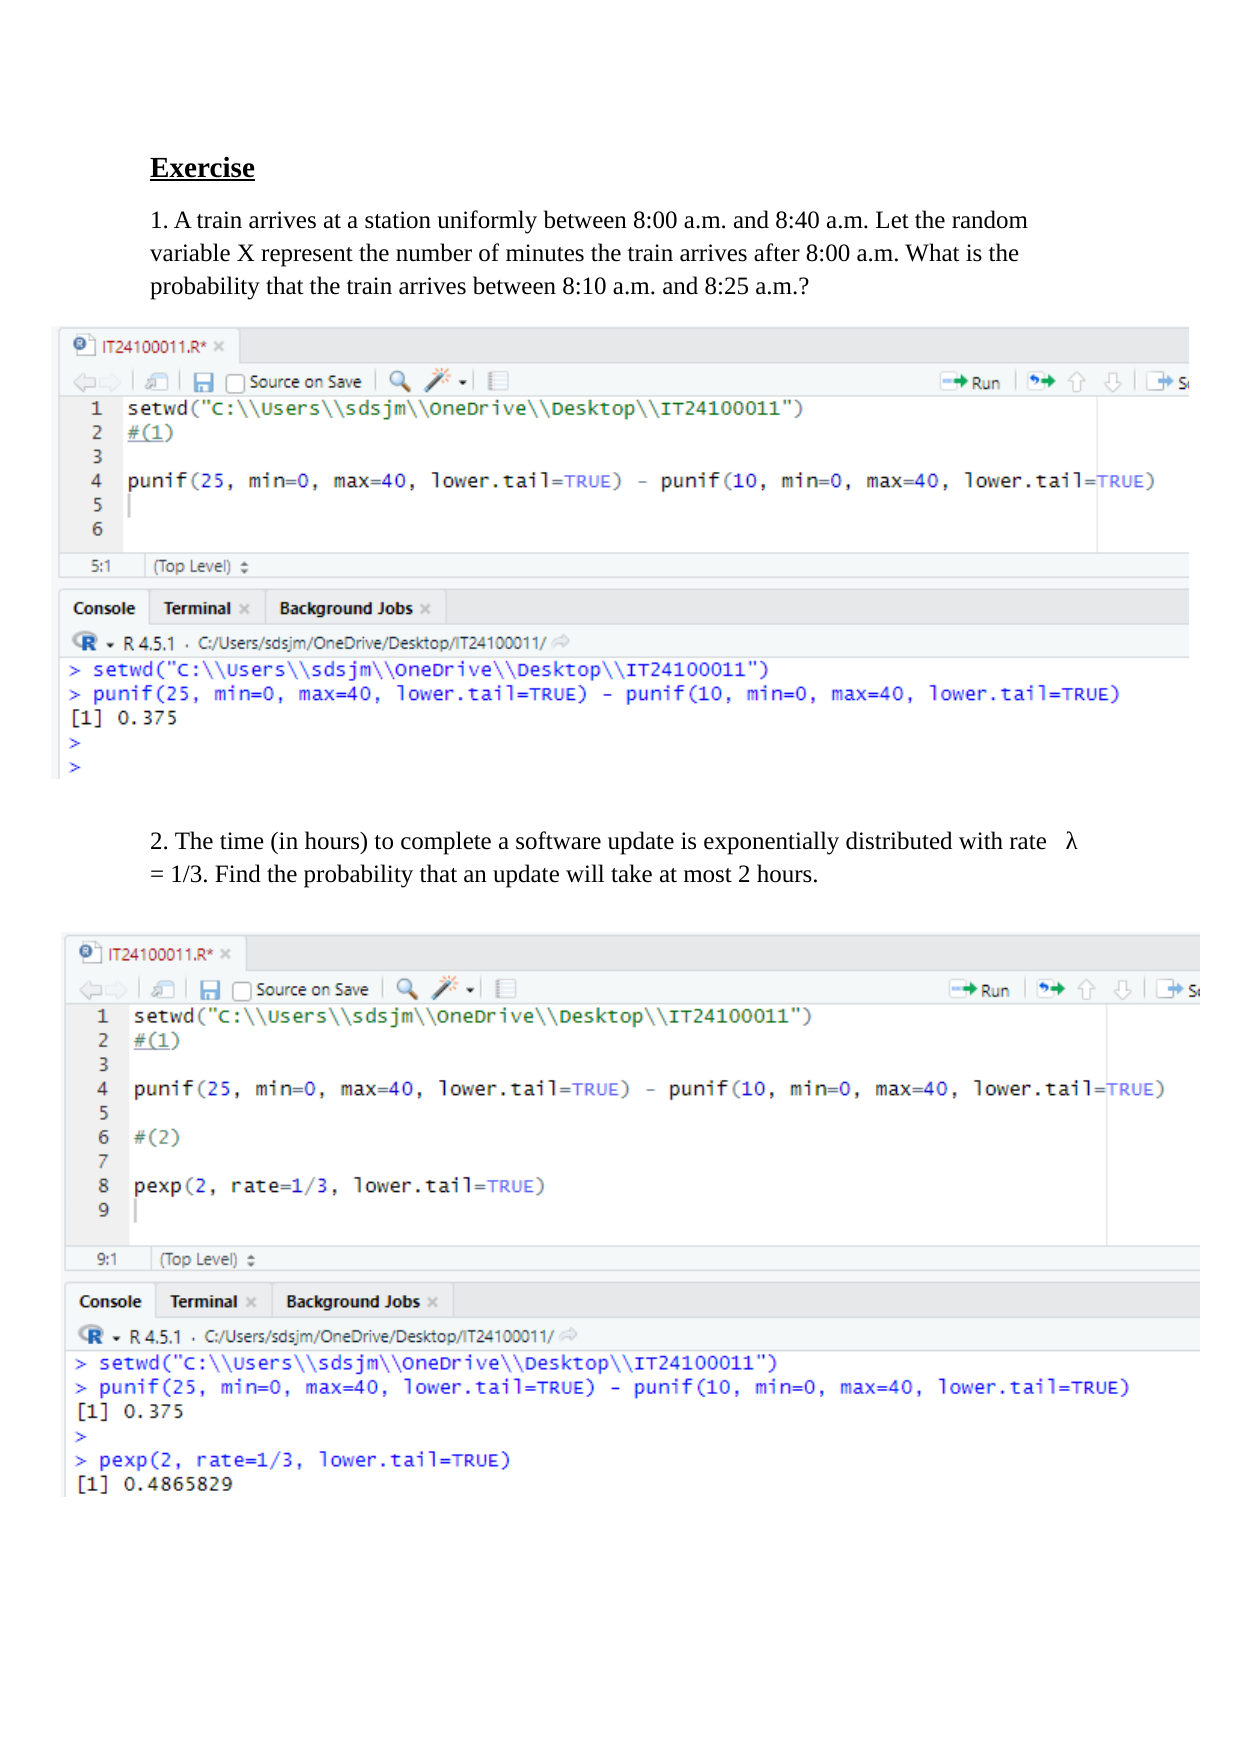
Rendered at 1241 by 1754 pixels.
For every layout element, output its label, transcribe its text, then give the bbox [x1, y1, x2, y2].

text 2. The time (in hours) to complete a software update is exponentially distributed with rate λ = 1/3. Find the probability that an update will take at most 2 hours. [150, 826, 1090, 888]
text 1. A train arrives at a station uniformly between 8:00 a.m. and 8:40 a.m. Let the random variable X represent the number of minutes the train arrives after 8:00 a.m. What is the probability that the train arrives between 8:10 a.m. and 8:25 a.m.? [150, 205, 1090, 300]
picture [60, 932, 1200, 1497]
picture [51, 326, 1190, 779]
text Exercise [150, 150, 1090, 183]
